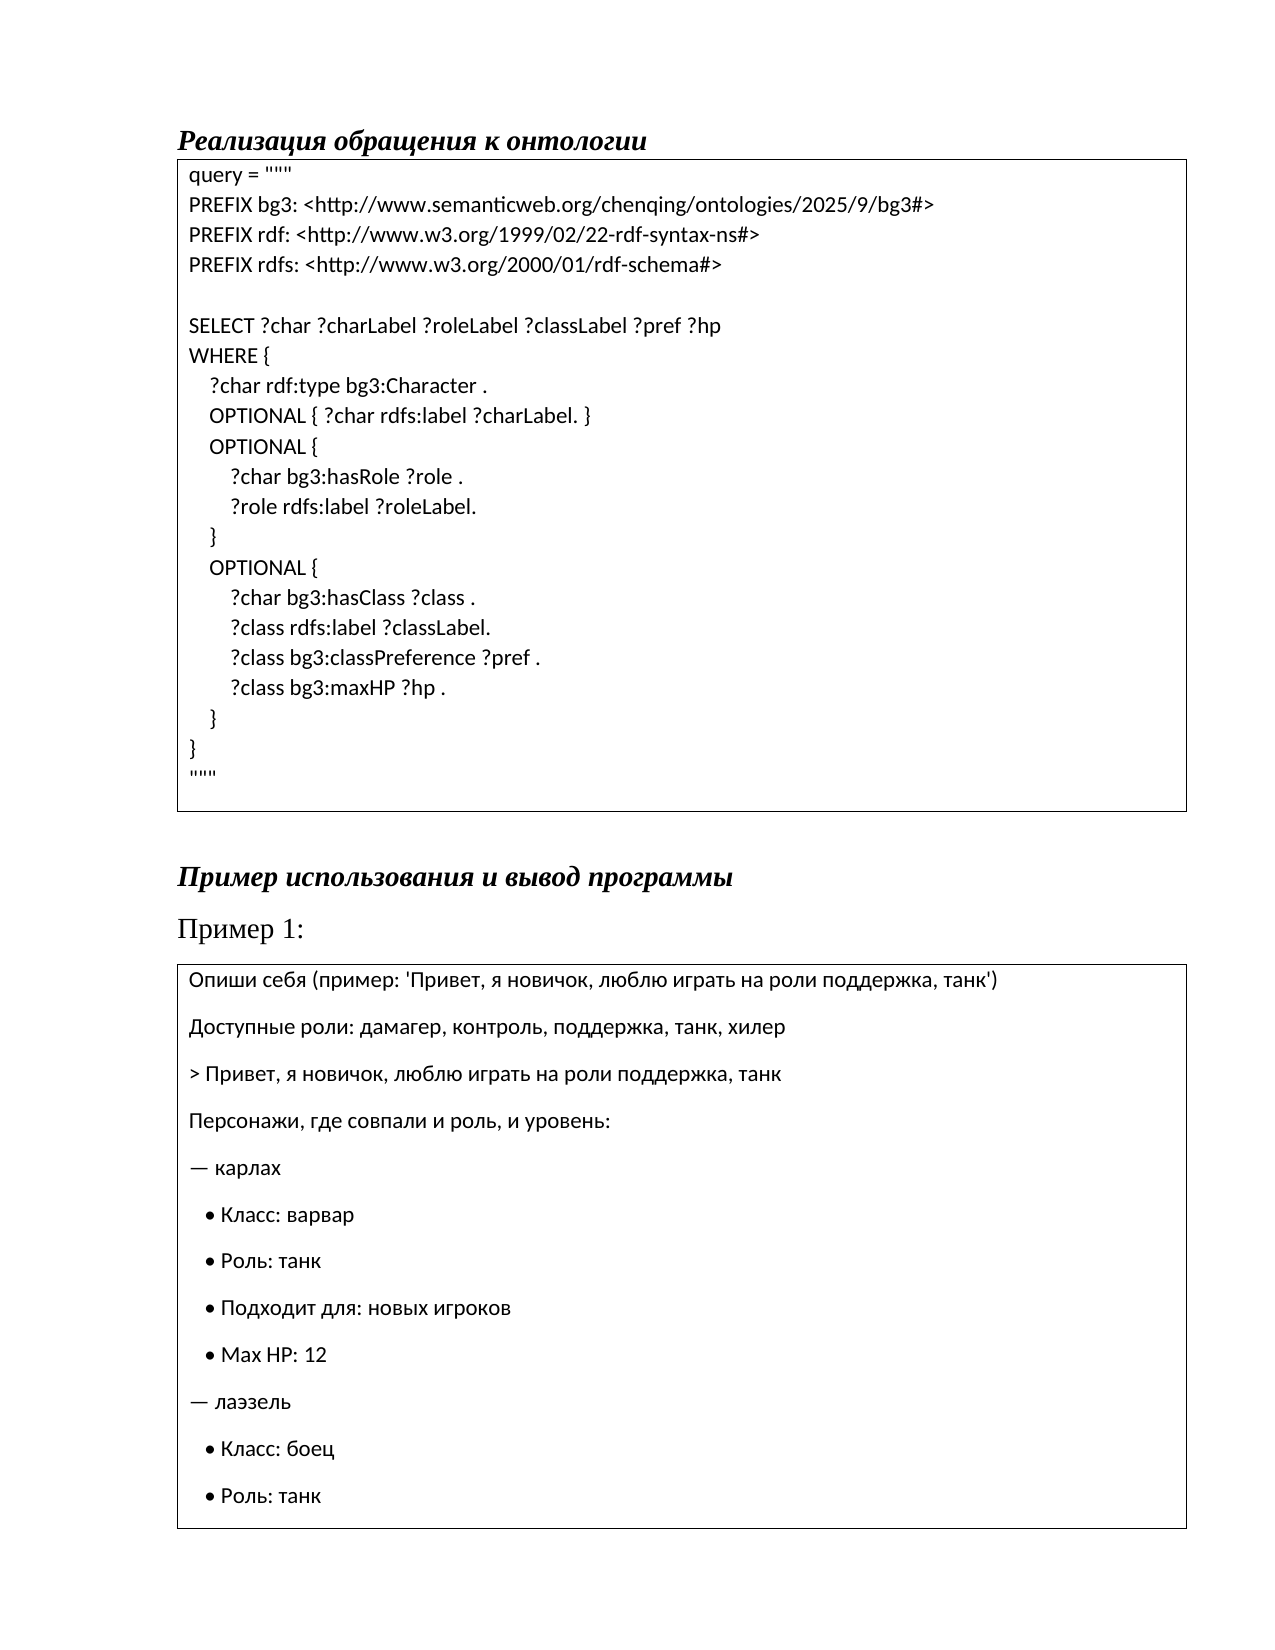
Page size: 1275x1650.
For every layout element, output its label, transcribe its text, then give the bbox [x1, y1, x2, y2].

text Пример 1: [177, 912, 1186, 945]
text Пример использования и вывод программы [177, 859, 1186, 892]
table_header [178, 965, 1186, 1528]
subtitle Реализация обращения к онтологии [177, 123, 1186, 156]
table_header query = """ PREFIX bg3: <http://www.semanticweb.org/chenqing/ontologies/2025/9/bg3#> PREFIX rdf: <http://www.w3.org/1999/02/22-rdf-syntax-ns#> PREFIX rdfs: <http://www.w3.org/2000/01/rdf-schema#> SELECT ?char ?charLabel ?roleLabel ?classLabel ?pref ?hp WHERE { ?char rdf:type bg3:Character . OPTIONAL { ?char rdfs:label ?charLabel. } OPTIONAL { ?char bg3:hasRole ?role . ?role rdfs:label ?roleLabel. } OPTIONAL { ?char bg3:hasClass ?class . ?class rdfs:label ?classLabel. ?class bg3:classPreference ?pref . ?class bg3:maxHP ?hp . } } """ [178, 160, 1186, 811]
